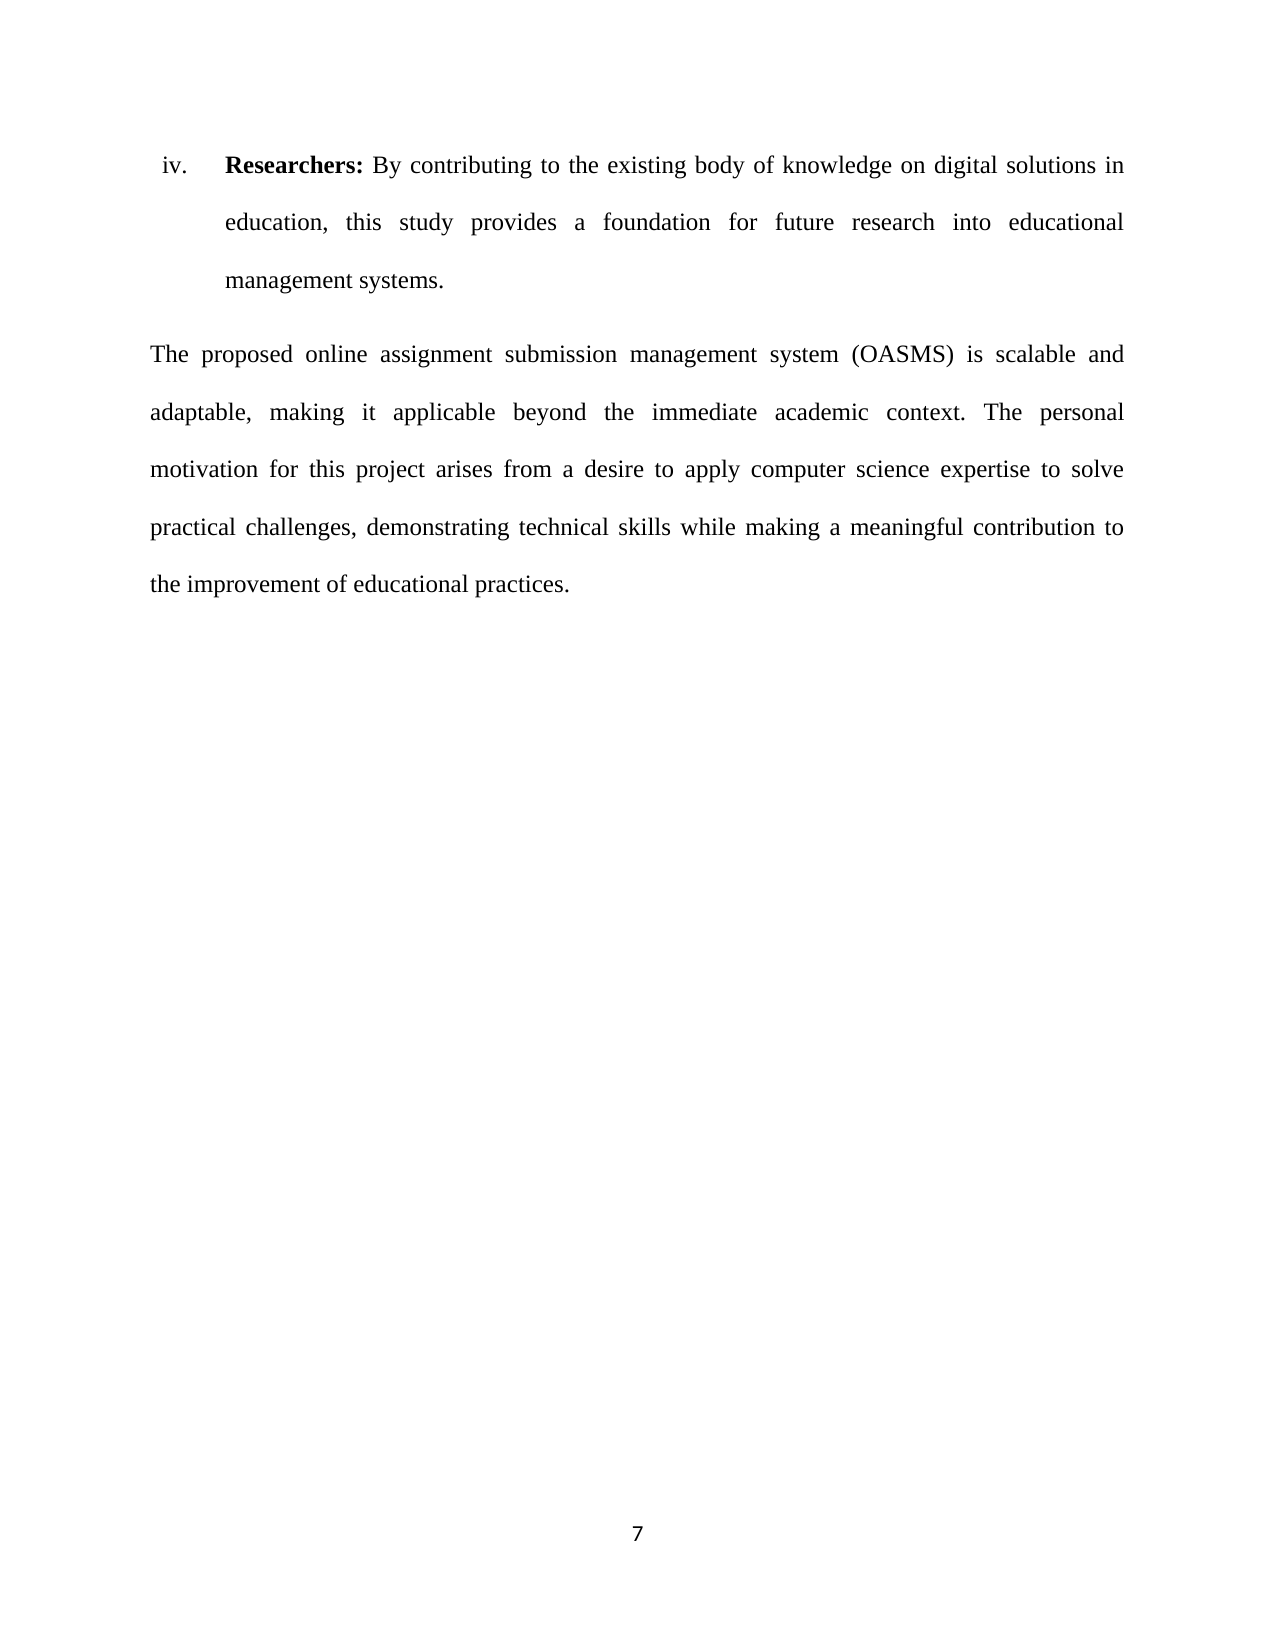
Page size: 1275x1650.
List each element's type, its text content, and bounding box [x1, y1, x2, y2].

text The proposed online assignment submission management system (OASMS) is scalable and adaptable, making it applicable beyond the immediate academic context. The personal motivation for this project arises from a desire to apply computer science expertise to solve practical challenges, demonstrating technical skills while making a meaningful contribution to the improvement of educational practices. [150, 339, 1125, 598]
list Researchers: By contributing to the existing body of knowledge on digital solutions in education, this study provides a foundation for future research into educational management systems. [187, 150, 1125, 294]
